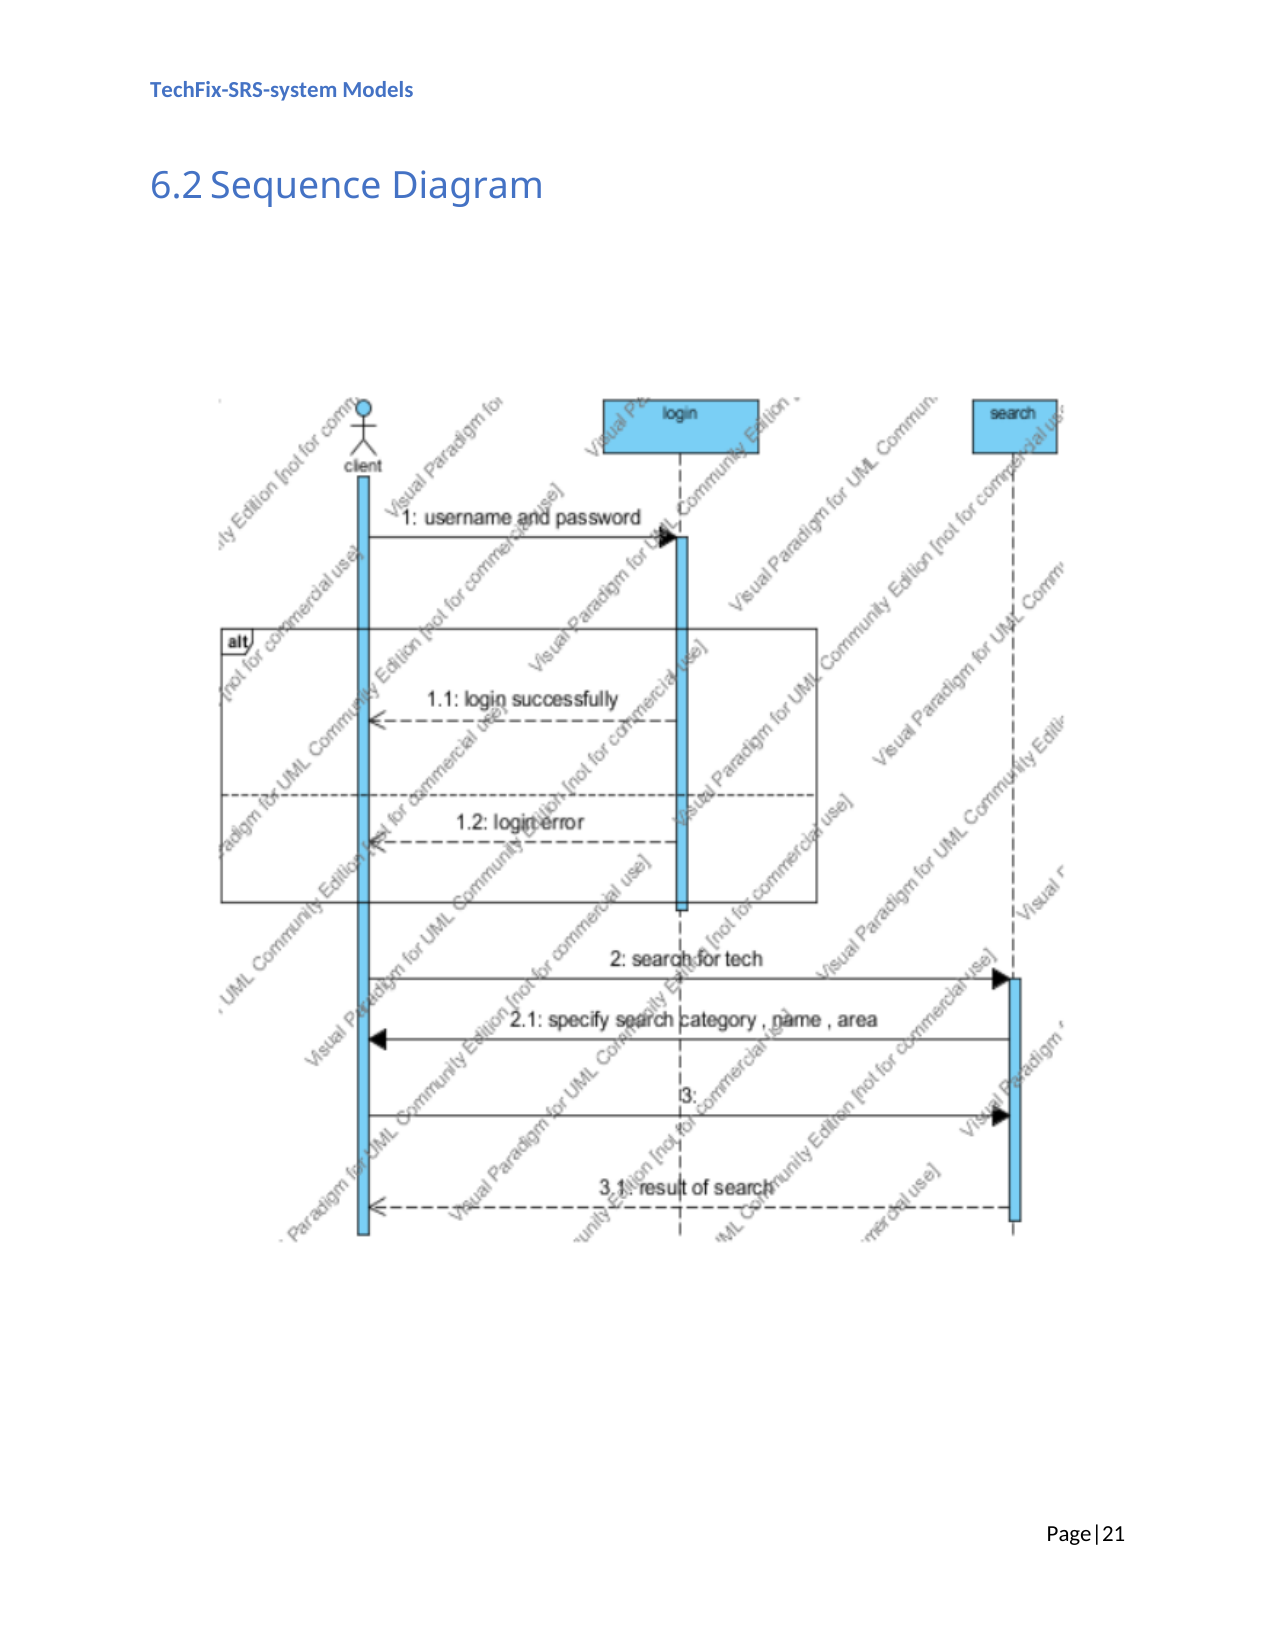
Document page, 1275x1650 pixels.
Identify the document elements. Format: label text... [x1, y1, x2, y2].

picture [210, 260, 1114, 1285]
